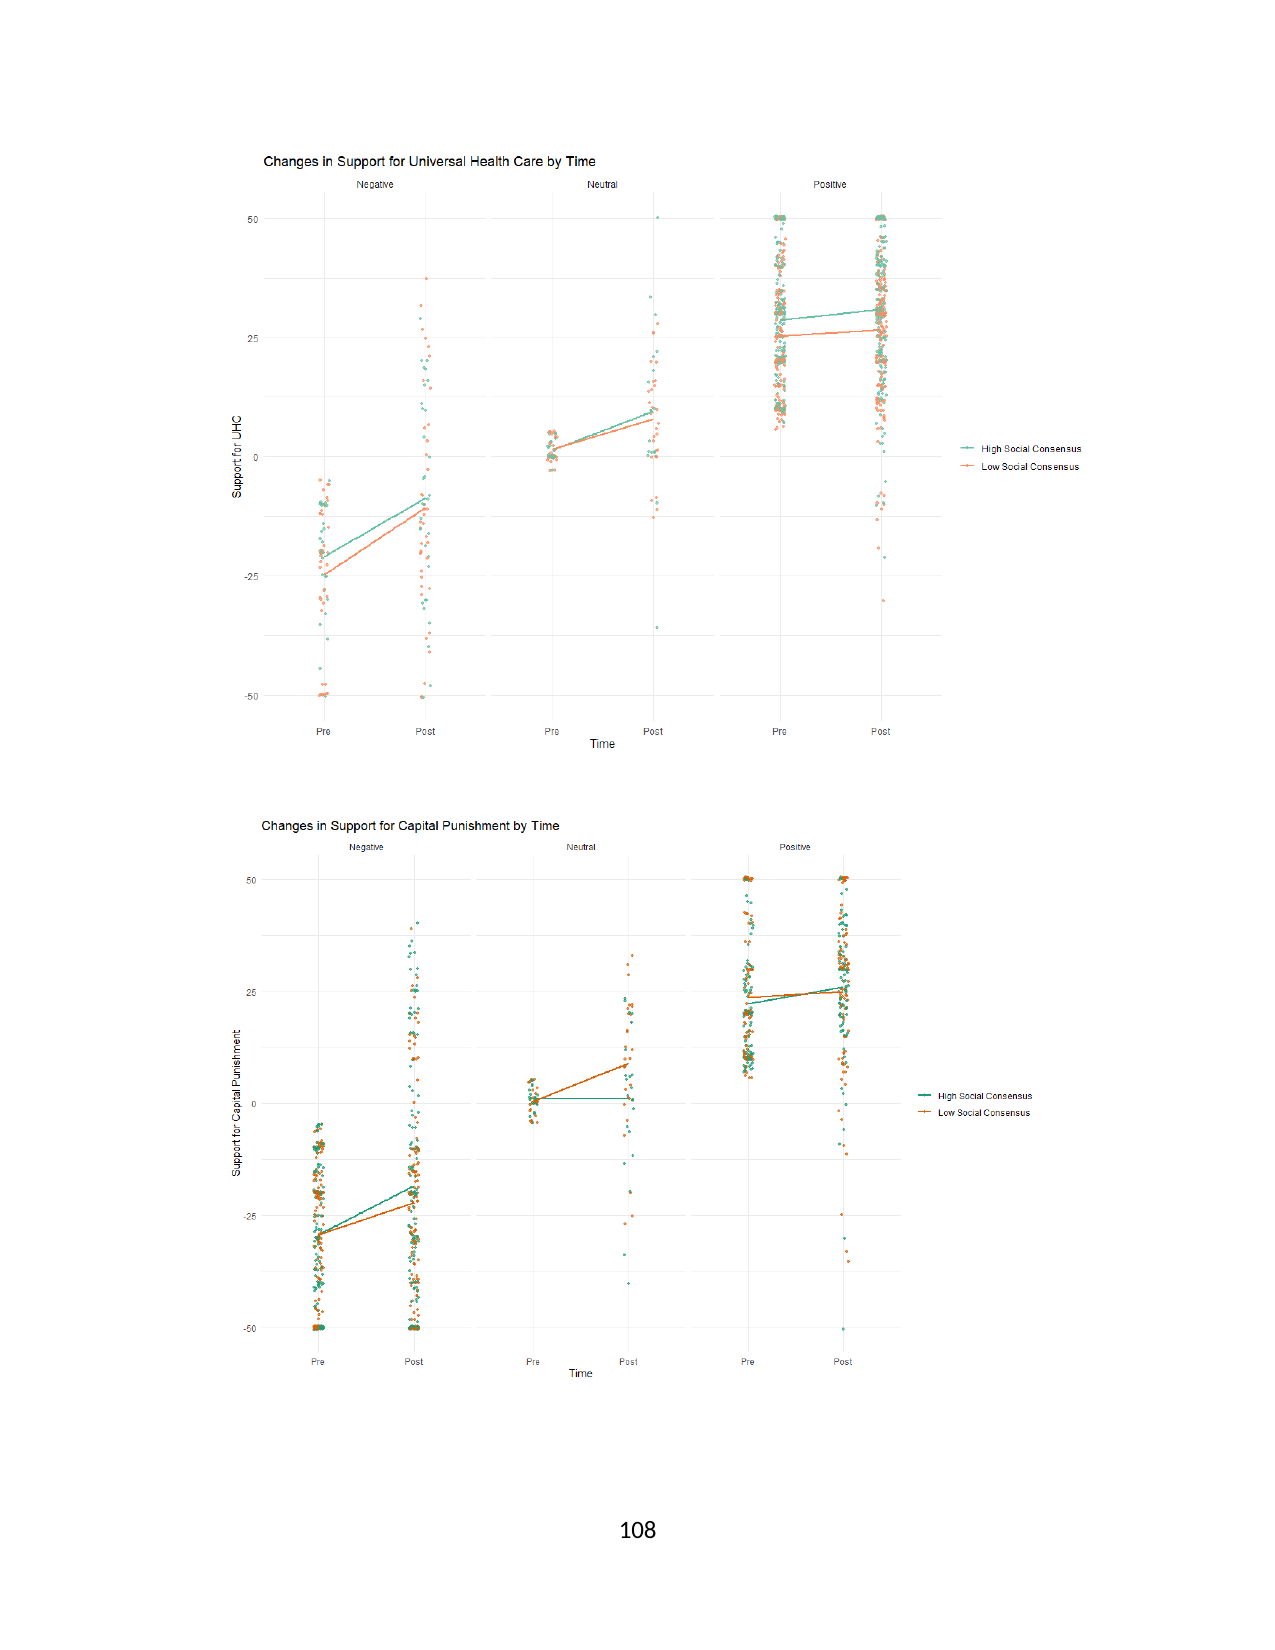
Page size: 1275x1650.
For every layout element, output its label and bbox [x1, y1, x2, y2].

picture [225, 814, 1043, 1384]
picture [225, 150, 1093, 755]
